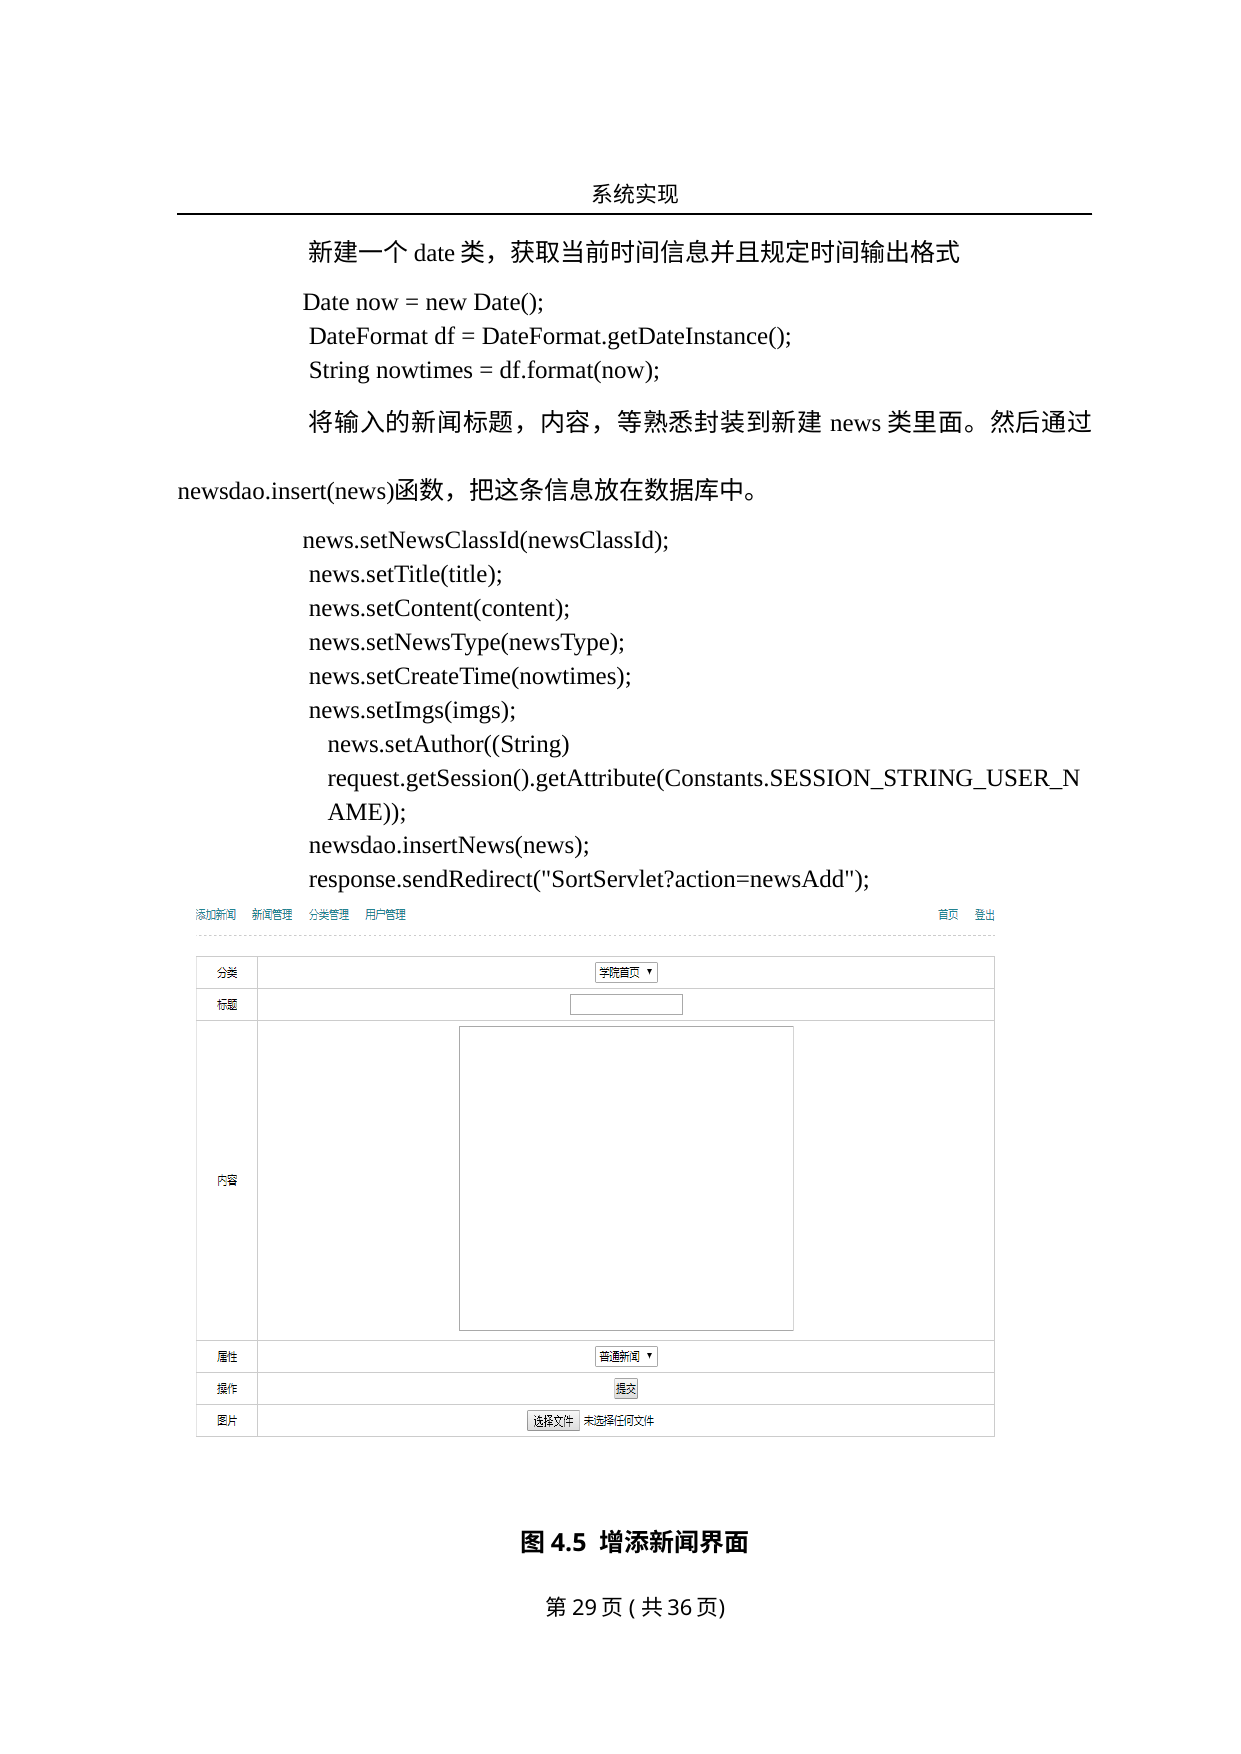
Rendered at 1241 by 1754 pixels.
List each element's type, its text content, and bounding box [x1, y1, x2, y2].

text newsdao.insertNews(news); [177, 828, 1092, 862]
text 新建一个date类，获取当前时间信息并且规定时间输出格式 [177, 217, 1092, 284]
text 将输入的新闻标题，内容，等熟悉封装到新建news类里面。然后通过newsdao.insert(news)函数，把这条信息放在数据库中。 [177, 386, 1092, 522]
text news.setContent(content); [177, 590, 1092, 624]
text news.setImgs(imgs); [177, 692, 1092, 726]
text news.setTitle(title); [177, 556, 1092, 590]
text response.sendRedirect("SortServlet?action=newsAdd"); [177, 862, 1092, 896]
text news.setAuthor((String) request.getSession().getAttribute(Constants.SESSION_STRING_USER_NAME)); [177, 726, 1092, 828]
picture [177, 895, 1032, 1474]
text DateFormat df = DateFormat.getDateInstance(); [177, 318, 1092, 352]
text news.setNewsType(newsType); [177, 624, 1092, 658]
text 图4.5 增添新闻界面 [177, 1507, 1092, 1575]
text news.setNewsClassId(newsClassId); [177, 522, 1092, 556]
text Date now = new Date(); [177, 284, 1092, 318]
text String nowtimes = df.format(now); [177, 352, 1092, 386]
text news.setCreateTime(nowtimes); [177, 658, 1092, 692]
